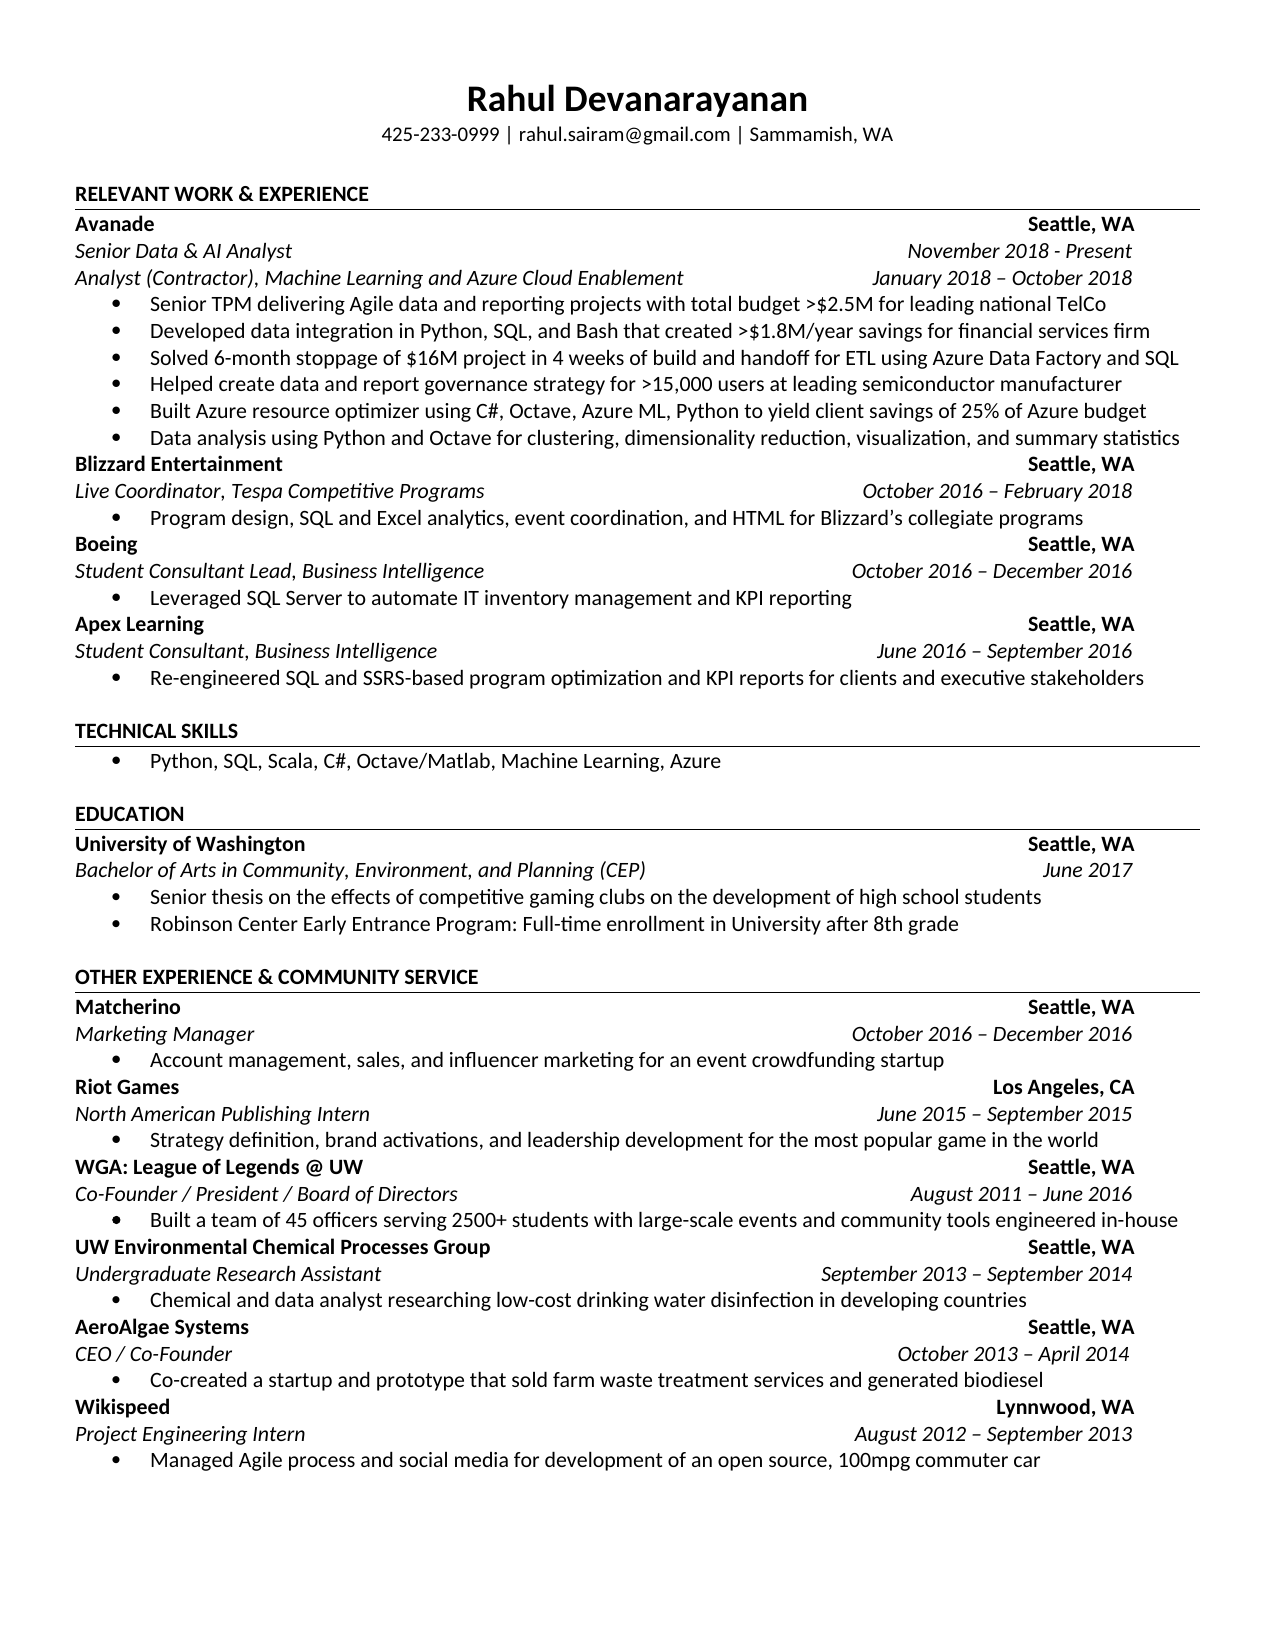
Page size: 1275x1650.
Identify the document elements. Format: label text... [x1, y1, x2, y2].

list Data analysis using Python and Octave for clustering, dimensionality reduction, visualization, and summary statistics [112, 424, 1200, 450]
text 425-233-0999 | rahul.sairam@gmail.com | Sammamish, WA [75, 121, 1200, 146]
text Live Coordinator, Tespa Competitive Programs October 2016 – February 2018 [75, 477, 1200, 504]
text EDUCATION [75, 800, 1200, 829]
text UW Environmental Chemical Processes Group Seattle, WA [75, 1233, 1200, 1260]
text Blizzard Entertainment Seattle, WA [75, 450, 1200, 477]
text Boeing Seattle, WA [75, 530, 1200, 557]
text Student Consultant, Business Intelligence June 2016 – September 2016 [75, 637, 1200, 664]
text Apex Learning Seattle, WA [75, 610, 1200, 637]
list Developed data integration in Python, SQL, and Bash that created >$1.8M/year savings for financial services firm [112, 317, 1200, 344]
text Bachelor of Arts in Community, Environment, and Planning (CEP) June 2017 [75, 857, 1200, 883]
list Built Azure resource optimizer using C#, Octave, Azure ML, Python to yield client savings of 25% of Azure budget [112, 397, 1200, 424]
text Senior Data & AI Analyst November 2018 - Present [75, 237, 1200, 264]
list Re-engineered SQL and SSRS-based program optimization and KPI reports for clients and executive stakeholders [112, 664, 1200, 690]
text Student Consultant Lead, Business Intelligence October 2016 – December 2016 [75, 557, 1200, 584]
list Account management, sales, and influencer marketing for an event crowdfunding startup [112, 1046, 1200, 1073]
list Managed Agile process and social media for development of an open source, 100mpg commuter car [112, 1446, 1200, 1473]
list Solved 6-month stoppage of $16M project in 4 weeks of build and handoff for ETL using Azure Data Factory and SQL [112, 344, 1200, 370]
text Wikispeed Lynnwood, WA [75, 1393, 1200, 1420]
text AeroAlgae Systems Seattle, WA [75, 1313, 1200, 1340]
text Project Engineering Intern August 2012 – September 2013 [75, 1420, 1200, 1446]
text Undergraduate Research Assistant September 2013 – September 2014 [75, 1260, 1200, 1286]
list Chemical and data analyst researching low-cost drinking water disinfection in developing countries [112, 1286, 1200, 1313]
list Built a team of 45 officers serving 2500+ students with large-scale events and community tools engineered in-house [112, 1206, 1200, 1233]
list Python, SQL, Scala, C#, Octave/Matlab, Machine Learning, Azure [112, 747, 1200, 773]
text CEO / Co-Founder October 2013 – April 2014 [75, 1340, 1200, 1366]
list Program design, SQL and Excel analytics, event coordination, and HTML for Blizzard’s collegiate programs [112, 504, 1200, 530]
list Strategy definition, brand activations, and leadership development for the most popular game in the world [112, 1126, 1200, 1153]
text Analyst (Contractor), Machine Learning and Azure Cloud Enablement January 2018 – October 2018 [75, 264, 1200, 290]
text RELEVANT WORK & EXPERIENCE [75, 181, 1200, 209]
text University of Washington Seattle, WA [75, 830, 1200, 857]
list Helped create data and report governance strategy for >15,000 users at leading semiconductor manufacturer [112, 370, 1200, 397]
text Co-Founder / President / Board of Directors August 2011 – June 2016 [75, 1180, 1200, 1206]
list Senior thesis on the effects of competitive gaming clubs on the development of high school students [112, 883, 1200, 910]
text WGA: League of Legends @ UW Seattle, WA [75, 1153, 1200, 1180]
text TECHNICAL SKILLS [75, 717, 1200, 746]
list Senior TPM delivering Agile data and reporting projects with total budget >$2.5M for leading national TelCo [112, 290, 1200, 317]
text Matcherino Seattle, WA [75, 993, 1200, 1020]
list Robinson Center Early Entrance Program: Full-time enrollment in University after 8th grade [112, 910, 1200, 937]
text North American Publishing Intern June 2015 – September 2015 [75, 1100, 1200, 1126]
text Marketing Manager October 2016 – December 2016 [75, 1020, 1200, 1046]
text Avanade Seattle, WA [75, 210, 1200, 237]
text Rahul Devanarayanan [75, 75, 1200, 121]
text Riot Games Los Angeles, CA [75, 1073, 1200, 1100]
text OTHER EXPERIENCE & COMMUNITY SERVICE [75, 963, 1200, 992]
list Leveraged SQL Server to automate IT inventory management and KPI reporting [112, 584, 1200, 610]
list Co-created a startup and prototype that sold farm waste treatment services and generated biodiesel [112, 1366, 1200, 1393]
